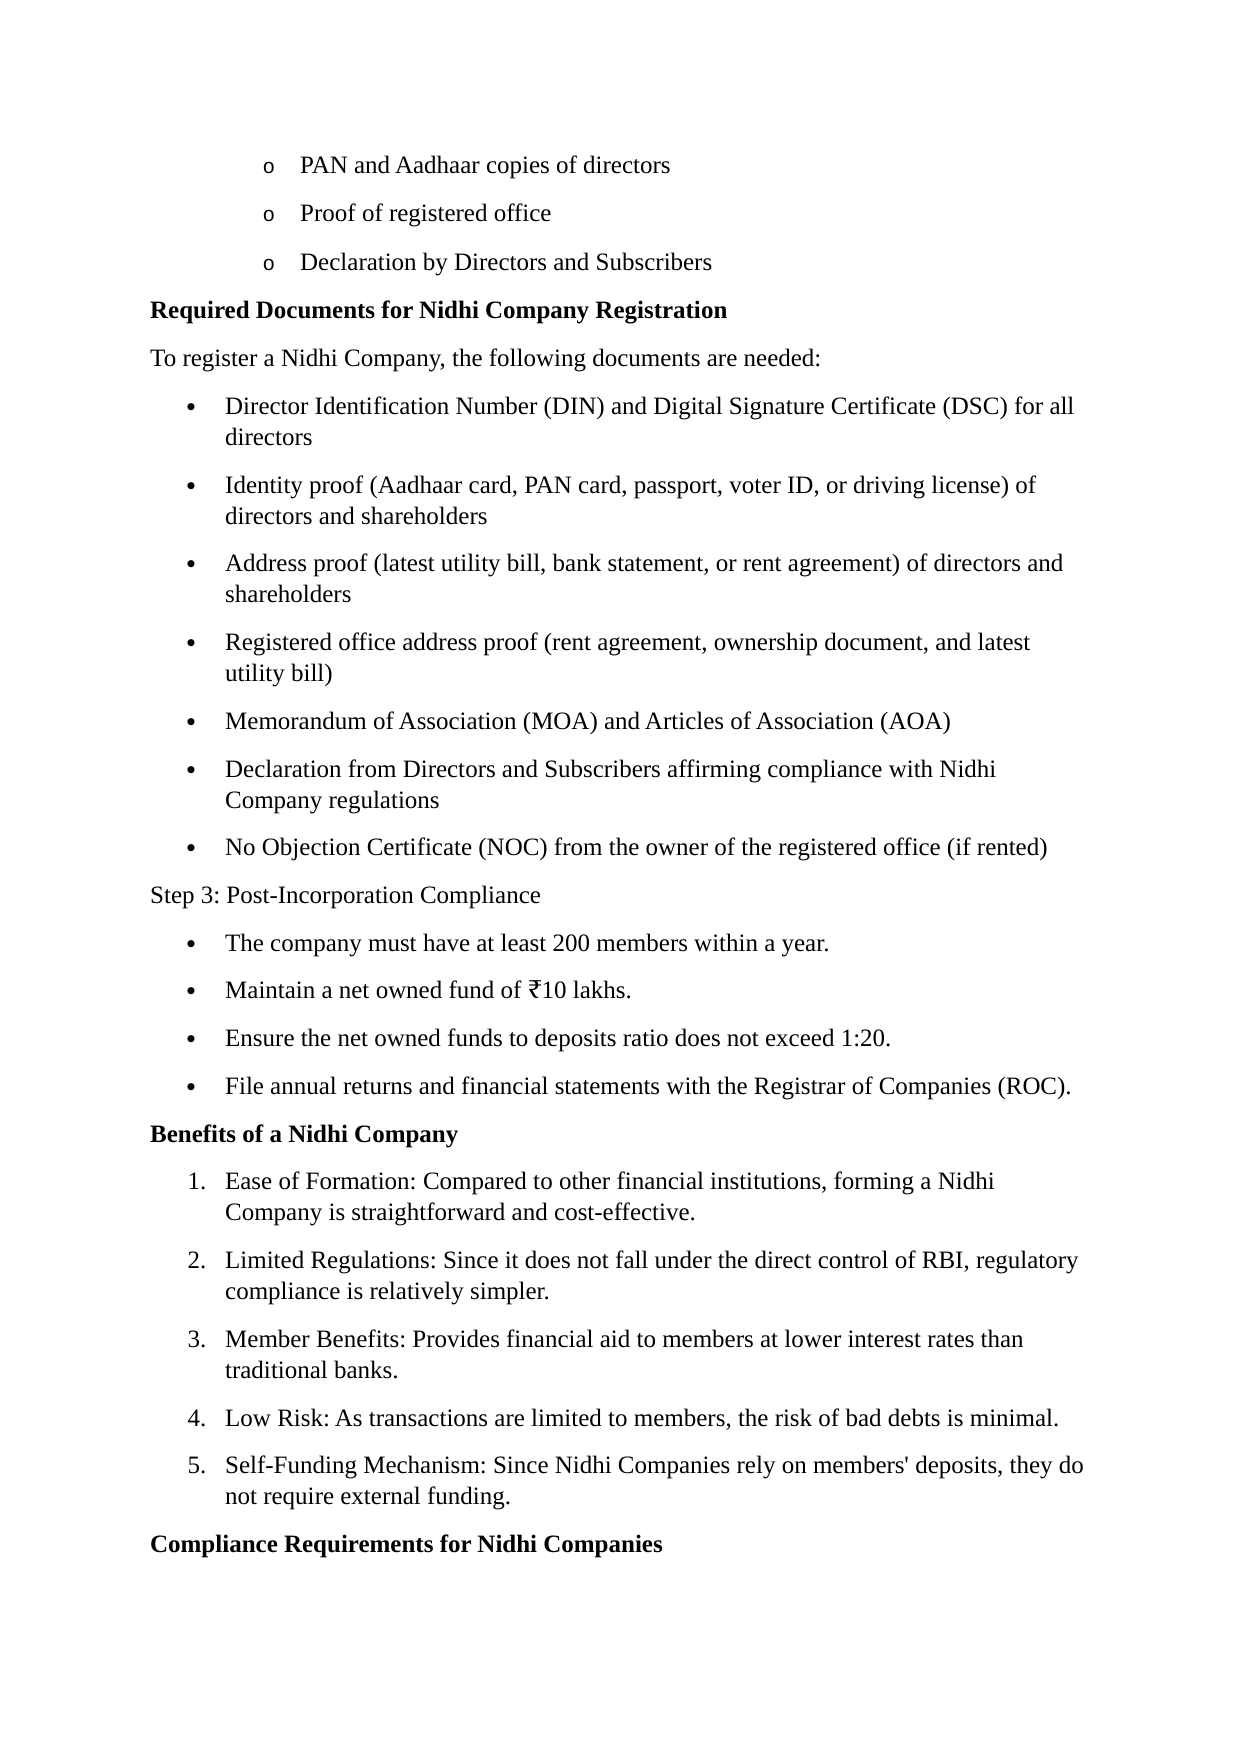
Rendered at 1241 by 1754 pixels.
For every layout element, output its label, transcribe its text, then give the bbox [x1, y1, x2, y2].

list Self-Funding Mechanism: Since Nidhi Companies rely on members' deposits, they do not require external funding. [187, 1450, 1090, 1510]
list Declaration from Directors and Subscribers affirming compliance with Nidhi Company regulations [187, 754, 1090, 813]
list Proof of registered office [262, 198, 1090, 228]
text Required Documents for Nidhi Company Registration [150, 296, 1090, 324]
list Identity proof (Aadhaar card, PAN card, passport, voter ID, or driving license) of directors and shareholders [187, 470, 1090, 529]
list Declaration by Directors and Subscribers [262, 247, 1090, 277]
list Memorandum of Association (MOA) and Articles of Association (AOA) [187, 706, 1090, 735]
list Director Identification Number (DIN) and Digital Signature Certificate (DSC) for all directors [187, 391, 1090, 451]
list No Objection Certificate (NOC) from the owner of the registered office (if rented) [187, 832, 1090, 861]
text Benefits of a Nidhi Company [150, 1119, 1090, 1147]
list File annual returns and financial statements with the Registrar of Companies (ROC). [187, 1071, 1090, 1100]
list Address proof (latest utility bill, bank statement, or rent agreement) of directors and shareholders [187, 548, 1090, 608]
list Ease of Formation: Compared to other financial institutions, forming a Nidhi Company is straightforward and cost-effective. [187, 1166, 1090, 1226]
text To register a Nidhi Company, the following documents are needed: [150, 343, 1090, 372]
text Compliance Requirements for Nidhi Companies [150, 1529, 1090, 1558]
list Low Risk: As transactions are limited to members, the risk of bad debts is minimal. [187, 1403, 1090, 1431]
list Limited Regulations: Since it does not fall under the direct control of RBI, regulatory compliance is relatively simpler. [187, 1245, 1090, 1305]
list Member Benefits: Provides financial aid to members at lower interest rates than traditional banks. [187, 1324, 1090, 1384]
list Maintain a net owned fund of ₹10 lakhs. [187, 976, 1090, 1004]
list The company must have at least 200 members within a year. [187, 928, 1090, 957]
list Registered office address proof (rent agreement, ownership document, and latest utility bill) [187, 627, 1090, 687]
list PAN and Aadhaar copies of directors [262, 150, 1090, 179]
text Step 3: Post-Incorporation Compliance [150, 880, 1090, 909]
list Ensure the net owned funds to deposits ratio does not exceed 1:20. [187, 1023, 1090, 1052]
